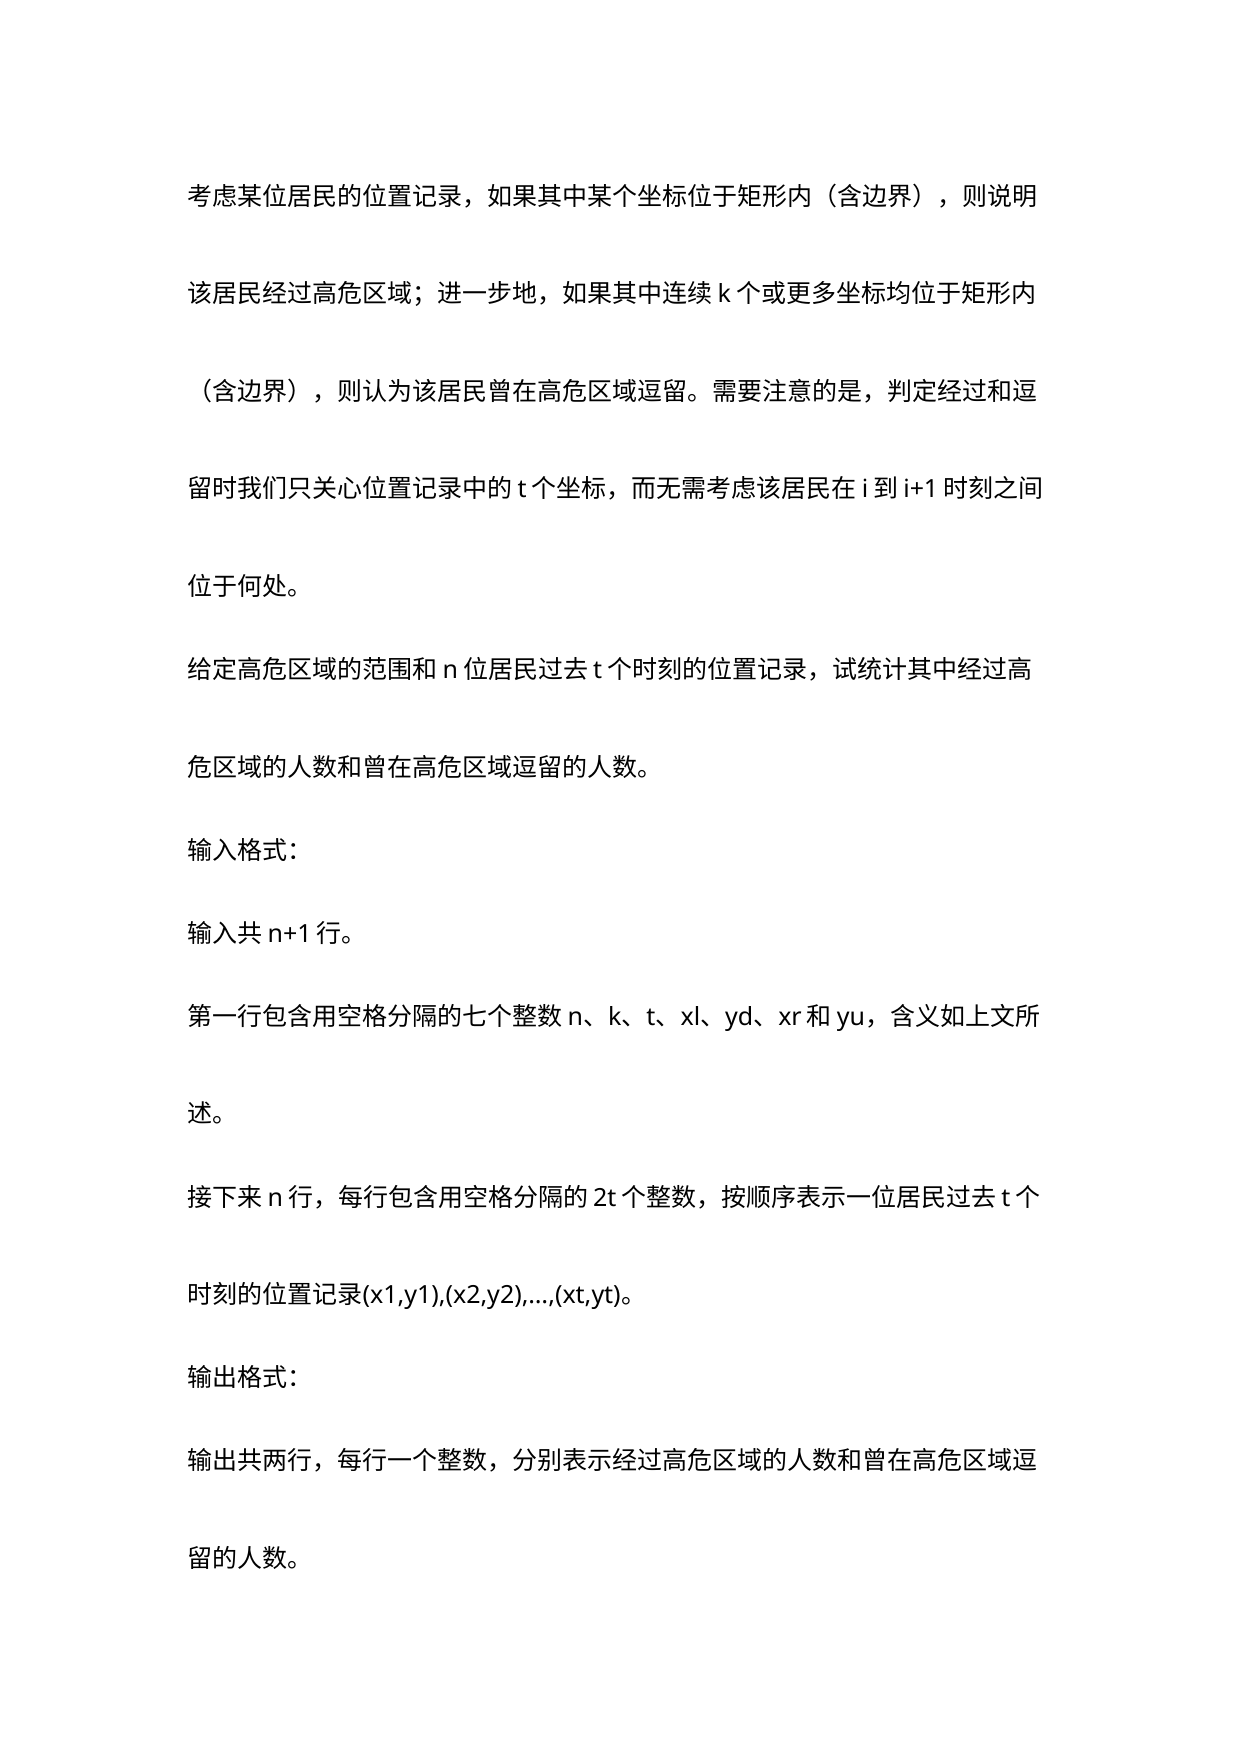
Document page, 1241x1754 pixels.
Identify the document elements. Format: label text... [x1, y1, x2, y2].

text 给定高危区域的范围和n位居民过去t个时刻的位置记录，试统计其中经过高危区域的人数和曾在高危区域逗留的人数。 [187, 635, 1053, 798]
text 输入共n+1行。 [187, 899, 1053, 964]
text 输入格式： [187, 816, 1053, 881]
text 第一行包含用空格分隔的七个整数n、k、t、xl、yd、xr和yu，含义如上文所述。 [187, 982, 1053, 1144]
text 接下来n行，每行包含用空格分隔的2t个整数，按顺序表示一位居民过去t个时刻的位置记录(x1,y1),(x2,y2),…,(xt,yt)。 [187, 1163, 1053, 1325]
text 输出格式： [187, 1343, 1053, 1408]
text 输出共两行，每行一个整数，分别表示经过高危区域的人数和曾在高危区域逗留的人数。 [187, 1426, 1053, 1589]
text 考虑某位居民的位置记录，如果其中某个坐标位于矩形内（含边界），则说明该居民经过高危区域；进一步地，如果其中连续k个或更多坐标均位于矩形内（含边界），则认为该居民曾在高危区域逗留。需要注意的是，判定经过和逗留时我们只关心位置记录中的t个坐标，而无需考虑该居民在i到i+1时刻之间位于何处。 [187, 162, 1053, 617]
